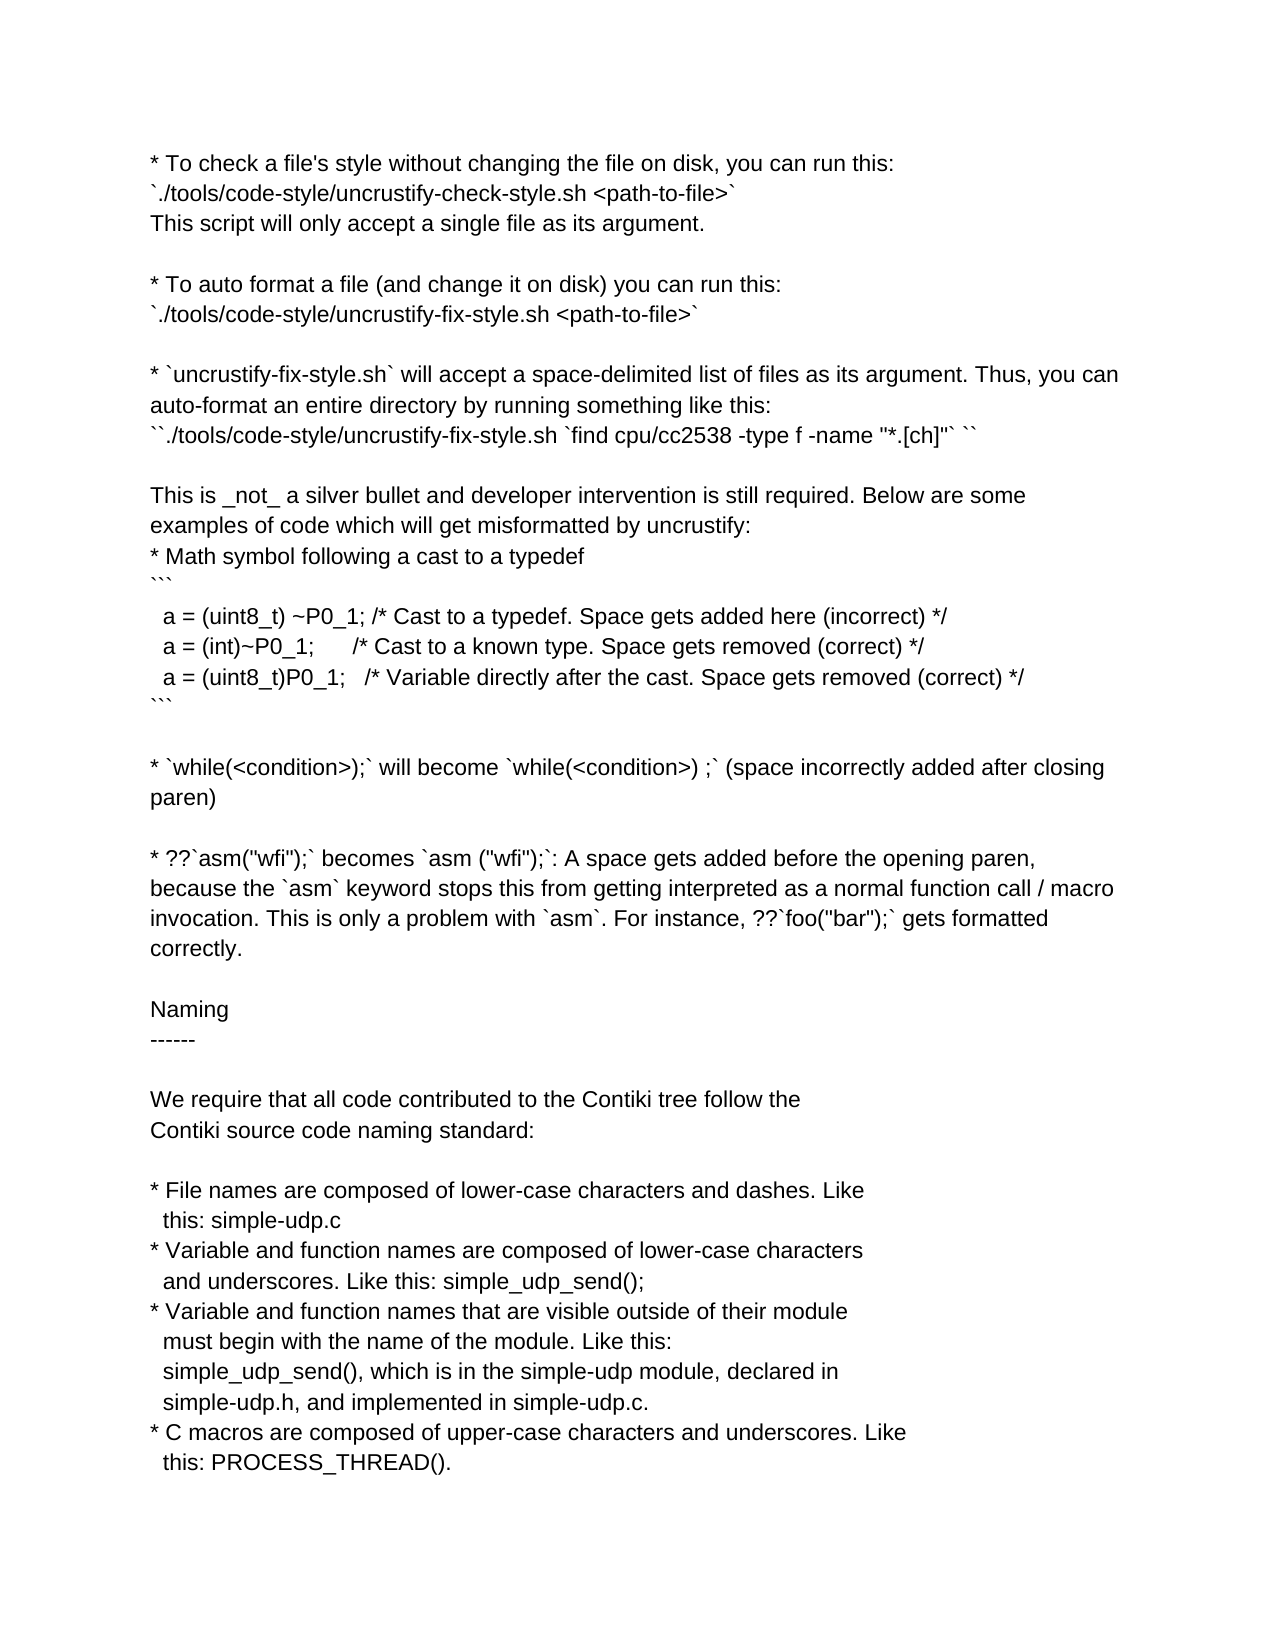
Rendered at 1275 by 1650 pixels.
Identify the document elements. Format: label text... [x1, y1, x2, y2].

text * File names are composed of lower-case characters and dashes. Like [150, 1177, 1125, 1203]
text ``./tools/code-style/uncrustify-fix-style.sh `find cpu/cc2538 -type f -name "*.[ch]"` `` [150, 422, 1125, 448]
text * Math symbol following a cast to a typedef [150, 543, 1125, 569]
text * Variable and function names are composed of lower-case characters [150, 1237, 1125, 1264]
text this: simple-udp.c [150, 1207, 1125, 1234]
text ``` [150, 694, 1125, 720]
text simple-udp.h, and implemented in simple-udp.c. [150, 1388, 1125, 1415]
text * `uncrustify-fix-style.sh` will accept a space-delimited list of files as its argument. Thus, you can auto-format an entire directory by running something like this: [150, 361, 1125, 418]
text * ??`asm("wfi");` becomes `asm ("wfi");`: A space gets added before the opening paren, because the `asm` keyword stops this from getting interpreted as a normal function call / macro invocation. This is only a problem with `asm`. For instance, ??`foo("bar");` gets formatted correctly. [150, 845, 1125, 962]
text * C macros are composed of upper-case characters and underscores. Like [150, 1419, 1125, 1445]
text this: PROCESS_THREAD(). [150, 1449, 1125, 1475]
text and underscores. Like this: simple_udp_send(); [150, 1268, 1125, 1294]
text must begin with the name of the module. Like this: [150, 1328, 1125, 1354]
text * To auto format a file (and change it on disk) you can run this: [150, 271, 1125, 297]
text a = (int)~P0_1; /* Cast to a known type. Space gets removed (correct) */ [150, 633, 1125, 660]
text Contiki source code naming standard: [150, 1117, 1125, 1143]
text simple_udp_send(), which is in the simple-udp module, declared in [150, 1358, 1125, 1385]
text a = (uint8_t)P0_1; /* Variable directly after the cast. Space gets removed (correct) */ [150, 663, 1125, 690]
text ------ [150, 1026, 1125, 1052]
text `./tools/code-style/uncrustify-check-style.sh <path-to-file>` [150, 180, 1125, 207]
text ``` [150, 573, 1125, 599]
text We require that all code contributed to the Contiki tree follow the [150, 1086, 1125, 1113]
text `./tools/code-style/uncrustify-fix-style.sh <path-to-file>` [150, 301, 1125, 327]
text * To check a file's style without changing the file on disk, you can run this: [150, 150, 1125, 176]
text a = (uint8_t) ~P0_1; /* Cast to a typedef. Space gets added here (incorrect) */ [150, 603, 1125, 629]
text Naming [150, 996, 1125, 1022]
text * `while(<condition>);` will become `while(<condition>) ;` (space incorrectly added after closing paren) [150, 754, 1125, 811]
text * Variable and function names that are visible outside of their module [150, 1298, 1125, 1324]
text This is _not_ a silver bullet and developer intervention is still required. Below are some examples of code which will get misformatted by uncrustify: [150, 482, 1125, 539]
text This script will only accept a single file as its argument. [150, 210, 1125, 237]
